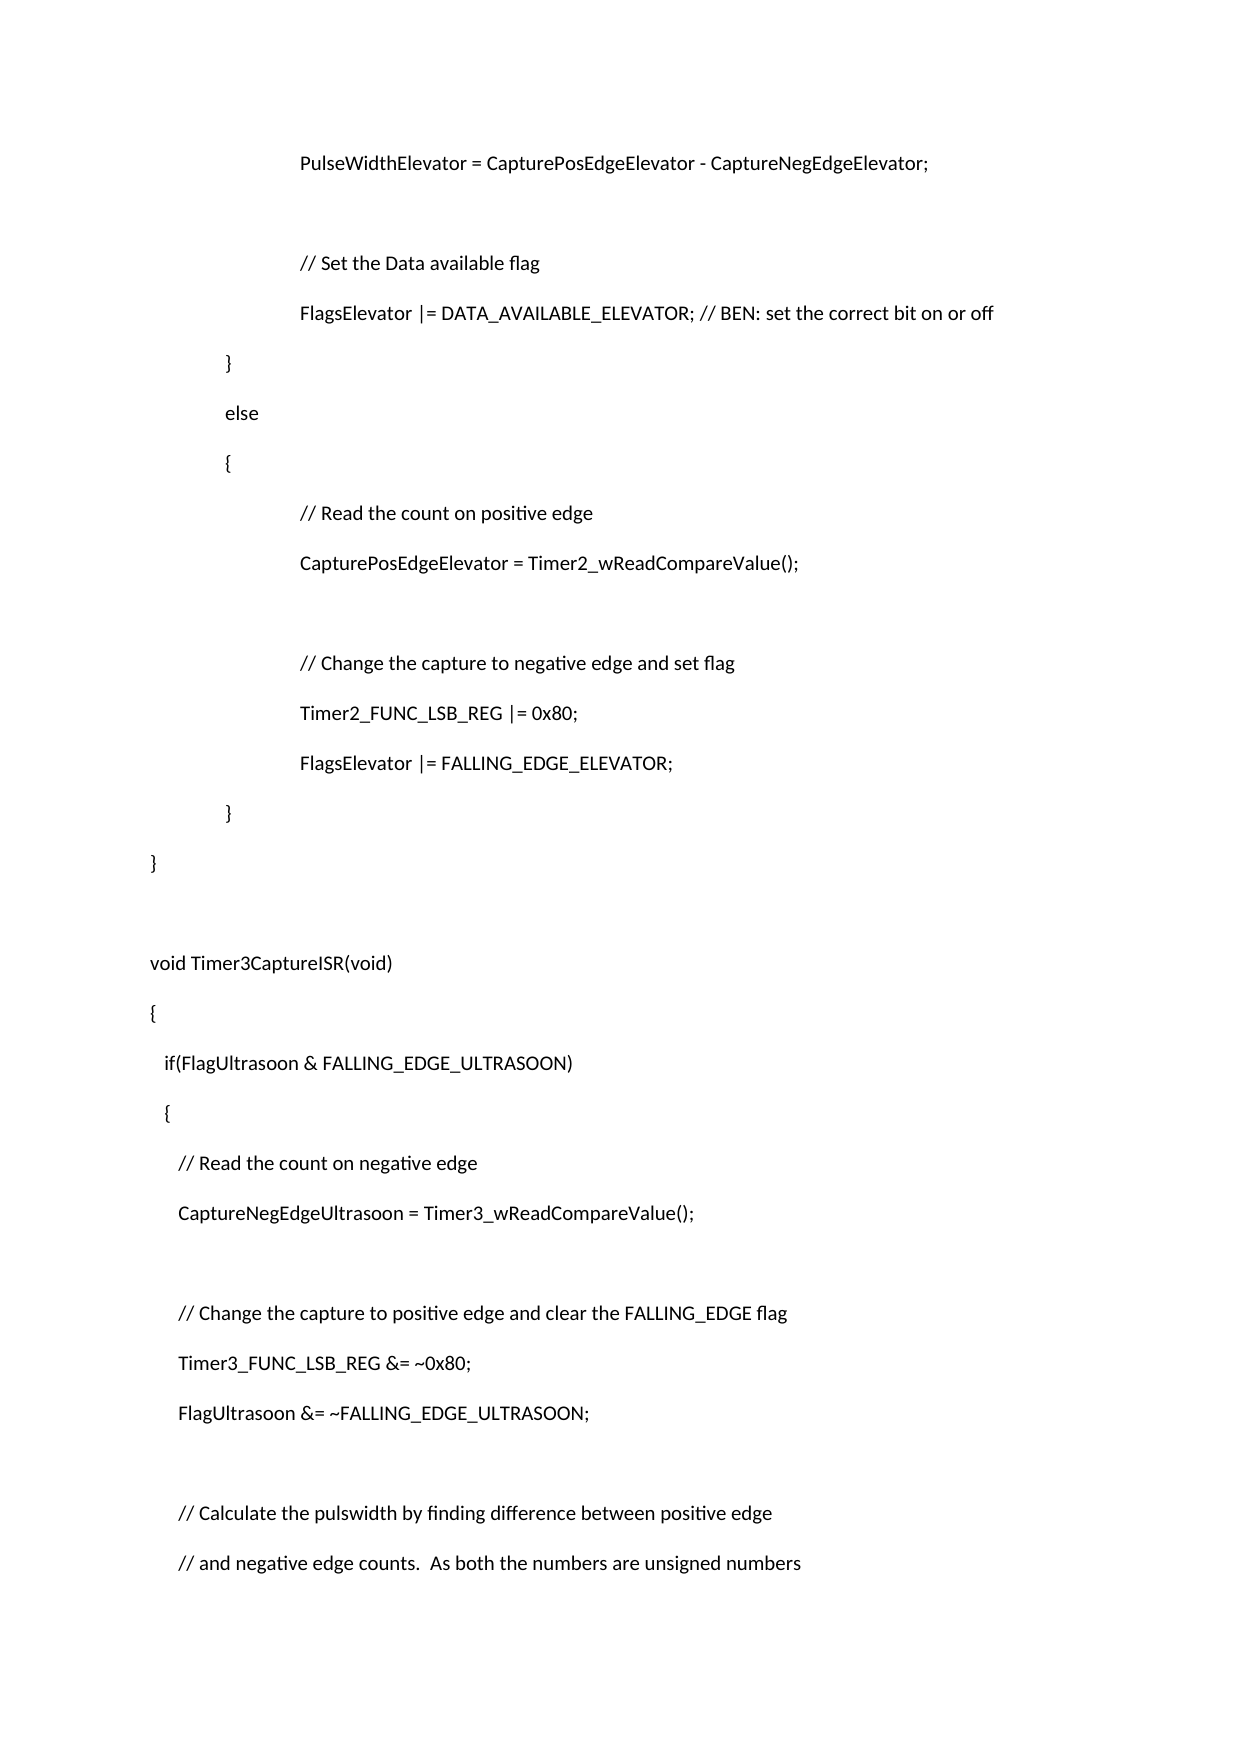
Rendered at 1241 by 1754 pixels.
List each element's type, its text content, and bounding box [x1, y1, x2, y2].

text void Timer3CaptureISR(void) [150, 950, 1090, 975]
text FlagUltrasoon &= ~FALLING_EDGE_ULTRASOON; [150, 1400, 1090, 1425]
text } [150, 850, 1090, 875]
text PulseWidthElevator = CapturePosEdgeElevator - CaptureNegEdgeElevator; [150, 150, 1090, 175]
text else [150, 400, 1090, 425]
text // Calculate the pulswidth by finding difference between positive edge [150, 1500, 1090, 1525]
text // Change the capture to negative edge and set flag [150, 650, 1090, 675]
text } [150, 800, 1090, 825]
text { [150, 1000, 1090, 1025]
text // Read the count on negative edge [150, 1150, 1090, 1175]
text // and negative edge counts. As both the numbers are unsigned numbers [150, 1550, 1090, 1575]
text FlagsElevator |= DATA_AVAILABLE_ELEVATOR; // BEN: set the correct bit on or off [150, 300, 1090, 325]
text // Set the Data available flag [150, 250, 1090, 275]
text if(FlagUltrasoon & FALLING_EDGE_ULTRASOON) [150, 1050, 1090, 1075]
text { [150, 1100, 1090, 1125]
text CaptureNegEdgeUltrasoon = Timer3_wReadCompareValue(); [150, 1200, 1090, 1225]
text FlagsElevator |= FALLING_EDGE_ELEVATOR; [150, 750, 1090, 775]
text // Read the count on positive edge [150, 500, 1090, 525]
text { [150, 450, 1090, 475]
text Timer3_FUNC_LSB_REG &= ~0x80; [150, 1350, 1090, 1375]
text Timer2_FUNC_LSB_REG |= 0x80; [150, 700, 1090, 725]
text CapturePosEdgeElevator = Timer2_wReadCompareValue(); [150, 550, 1090, 575]
text // Change the capture to positive edge and clear the FALLING_EDGE flag [150, 1300, 1090, 1325]
text } [150, 350, 1090, 375]
